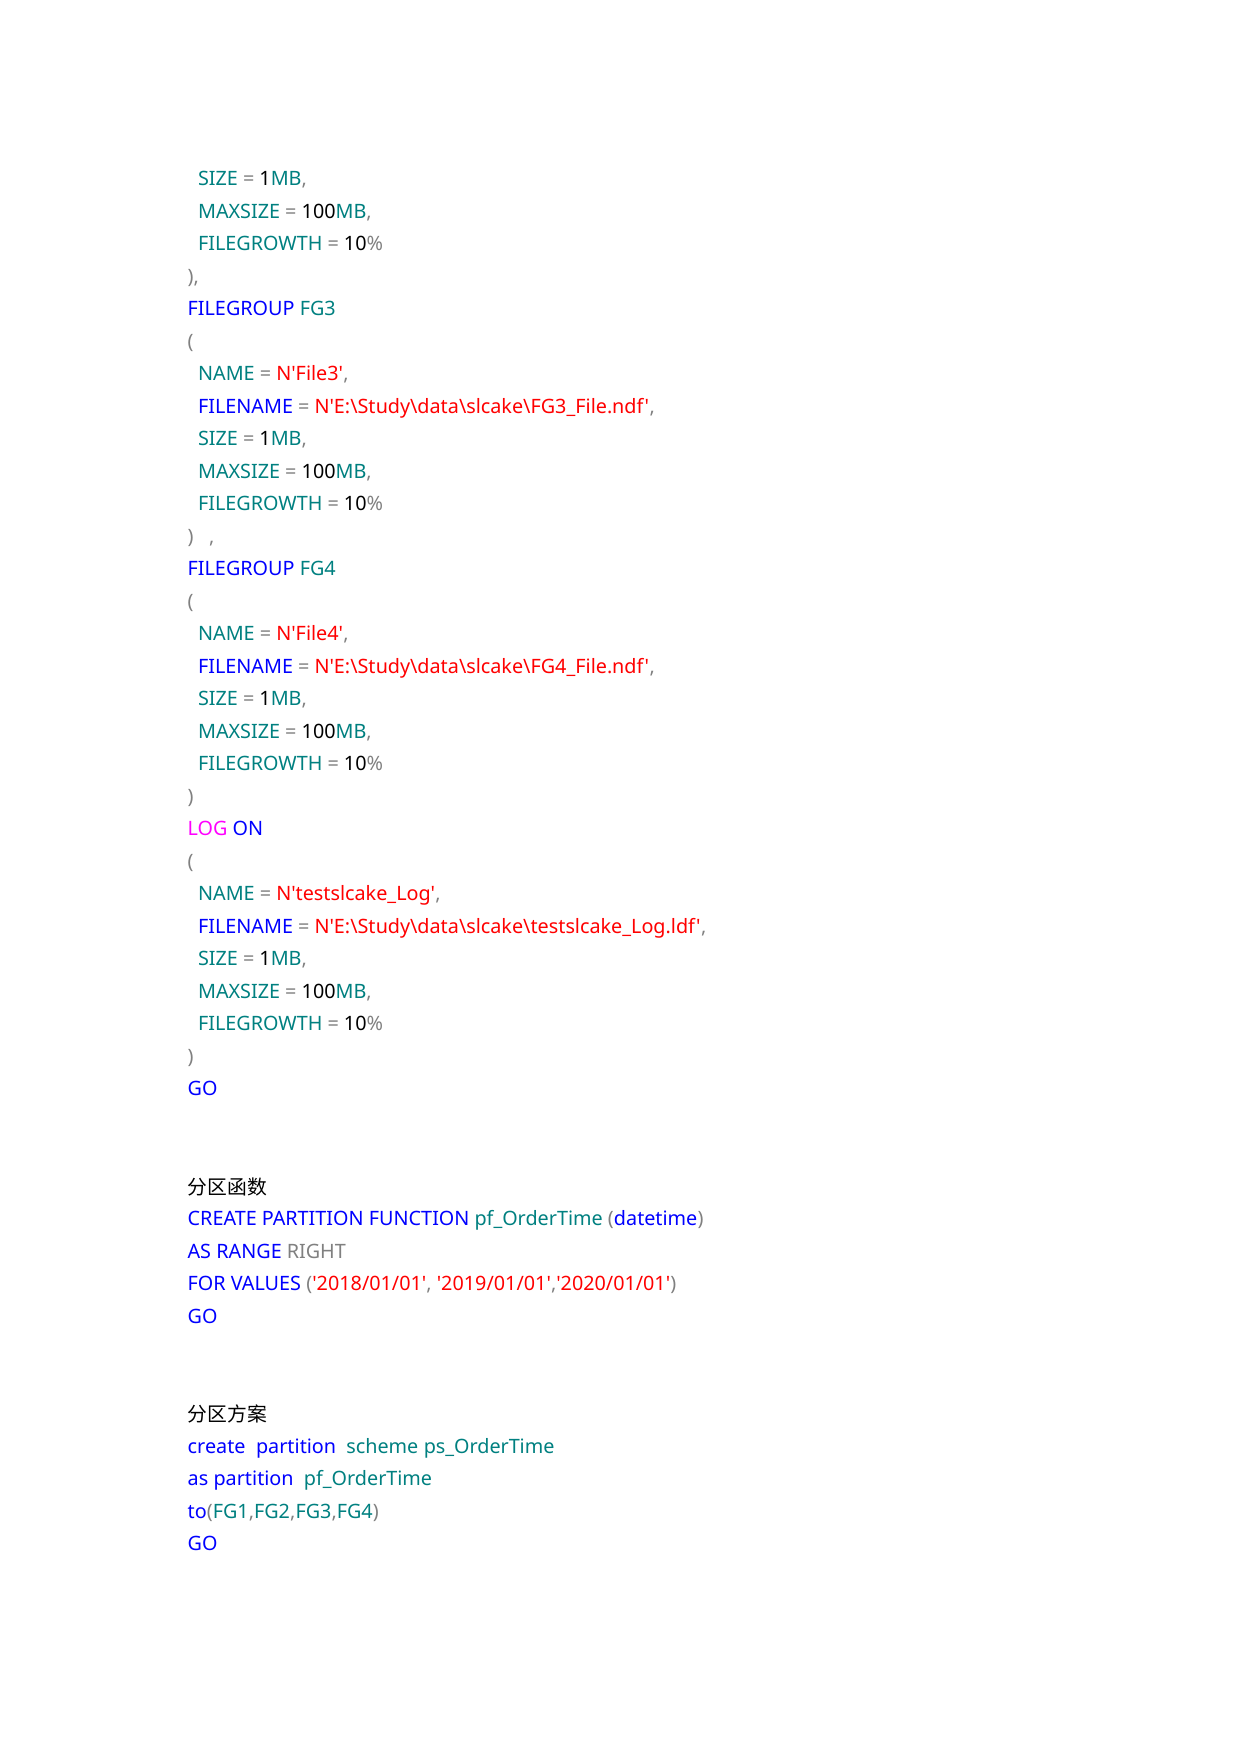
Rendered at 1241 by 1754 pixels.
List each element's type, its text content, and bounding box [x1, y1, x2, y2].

text MAXSIZE = 100MB, [187, 714, 1053, 747]
text create partition scheme ps_OrderTime [187, 1429, 1053, 1462]
text ) [187, 1039, 1053, 1072]
text SIZE = 1MB, [187, 162, 1053, 194]
text ( [187, 844, 1053, 877]
text MAXSIZE = 100MB, [187, 974, 1053, 1007]
text GO [187, 1072, 1053, 1104]
text as partition pf_OrderTime [187, 1462, 1053, 1494]
text FILEGROWTH = 10% [187, 487, 1053, 519]
text FILEGROWTH = 10% [187, 747, 1053, 779]
text GO [187, 1527, 1053, 1559]
text MAXSIZE = 100MB, [187, 454, 1053, 487]
text FILENAME = N'E:\Study\data\slcake\FG4_File.ndf', [187, 649, 1053, 682]
text FILEGROWTH = 10% [187, 1007, 1053, 1039]
text 分区方案 [187, 1397, 1053, 1429]
text ) , [187, 519, 1053, 552]
text to(FG1,FG2,FG3,FG4) [187, 1494, 1053, 1527]
text SIZE = 1MB, [187, 422, 1053, 454]
text FILEGROUP FG3 [187, 292, 1053, 324]
text SIZE = 1MB, [187, 682, 1053, 714]
text SIZE = 1MB, [187, 942, 1053, 974]
text CREATE PARTITION FUNCTION pf_OrderTime (datetime) [187, 1202, 1053, 1234]
text NAME = N'File3', [187, 357, 1053, 389]
text FILEGROWTH = 10% [187, 227, 1053, 259]
text GO [187, 1299, 1053, 1332]
text AS RANGE RIGHT [187, 1234, 1053, 1267]
text ), [187, 259, 1053, 292]
text ) [187, 779, 1053, 812]
text 分区函数 [187, 1169, 1053, 1202]
text ( [187, 324, 1053, 357]
text NAME = N'testslcake_Log', [187, 877, 1053, 909]
text FILENAME = N'E:\Study\data\slcake\FG3_File.ndf', [187, 389, 1053, 422]
text MAXSIZE = 100MB, [187, 194, 1053, 227]
text ( [187, 584, 1053, 617]
text LOG ON [187, 812, 1053, 844]
text FILEGROUP FG4 [187, 552, 1053, 584]
text FOR VALUES ('2018/01/01', '2019/01/01','2020/01/01') [187, 1267, 1053, 1299]
text NAME = N'File4', [187, 617, 1053, 649]
text FILENAME = N'E:\Study\data\slcake\testslcake_Log.ldf', [187, 909, 1053, 942]
